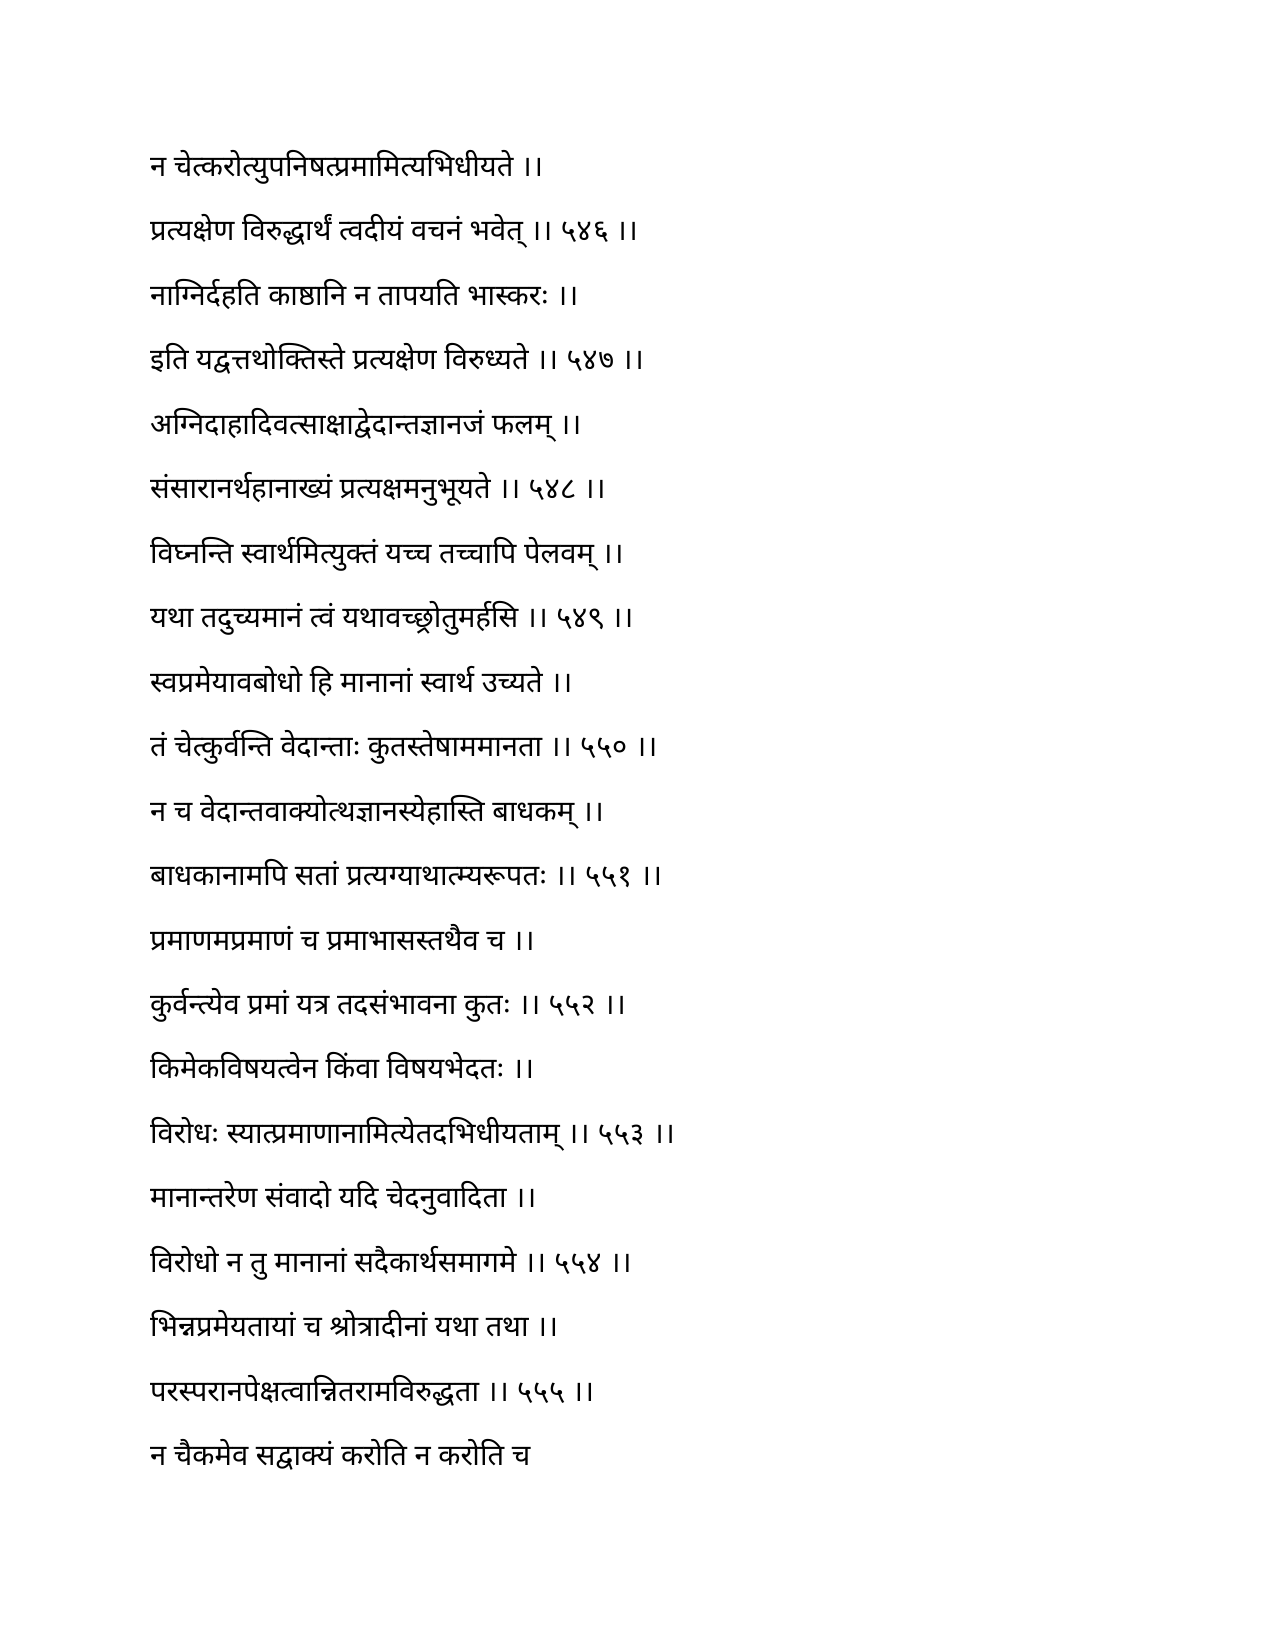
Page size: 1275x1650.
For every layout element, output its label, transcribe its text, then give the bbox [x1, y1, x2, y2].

text परस्परानपेक्षत्वान्नितरामविरुद्धता ।। ५५५ ।। [150, 1375, 1125, 1413]
text न च वेदान्तवाक्योत्थज्ञानस्येहास्ति बाधकम् ।। [150, 795, 1125, 833]
text नाग्निर्दहति काष्ठानि न तापयति भास्करः ।। [150, 279, 1125, 317]
text कुर्वन्त्येव प्रमां यत्र तदसंभावना कुतः ।। ५५२ ।। [150, 988, 1125, 1026]
text प्रमाणमप्रमाणं च प्रमाभासस्तथैव च ।। [150, 924, 1125, 962]
text अग्निदाहादिवत्साक्षाद्वेदान्तज्ञानजं फलम् ।। [150, 408, 1125, 446]
text न चेत्करोत्युपनिषत्प्रमामित्यभिधीयते ।। [150, 150, 1125, 188]
text स्वप्रमेयावबोधो हि मानानां स्वार्थ उच्यते ।। [150, 666, 1125, 704]
text मानान्तरेण संवादो यदि चेदनुवादिता ।। [150, 1182, 1125, 1220]
text बाधकानामपि सतां प्रत्यग्याथात्म्यरूपतः ।। ५५१ ।। [150, 859, 1125, 897]
text भिन्नप्रमेयतायां च श्रोत्रादीनां यथा तथा ।। [150, 1311, 1125, 1349]
text यथा तदुच्यमानं त्वं यथावच्छ्रोतुमर्हसि ।। ५४९ ।। [150, 601, 1125, 639]
text विरोधो न तु मानानां सदैकार्थसमागमे ।। ५५४ ।। [150, 1246, 1125, 1284]
text इति यद्वत्तथोक्तिस्ते प्रत्यक्षेण विरुध्यते ।। ५४७ ।। [150, 343, 1125, 381]
text किमेकविषयत्वेन किंवा विषयभेदतः ।। [150, 1053, 1125, 1091]
text न चैकमेव सद्वाक्यं करोति न करोति च [150, 1439, 1125, 1478]
text तं चेत्कुर्वन्ति वेदान्ताः कुतस्तेषाममानता ।। ५५० ।। [150, 730, 1125, 768]
text विरोधः स्यात्प्रमाणानामित्येतदभिधीयताम् ।। ५५३ ।। [150, 1117, 1125, 1155]
text विघ्नन्ति स्वार्थमित्युक्तं यच्च तच्चापि पेलवम् ।। [150, 537, 1125, 575]
text प्रत्यक्षेण विरुद्धार्थं त्वदीयं वचनं भवेत् ।। ५४६ ।। [150, 214, 1125, 252]
text संसारानर्थहानाख्यं प्रत्यक्षमनुभूयते ।। ५४८ ।। [150, 472, 1125, 510]
